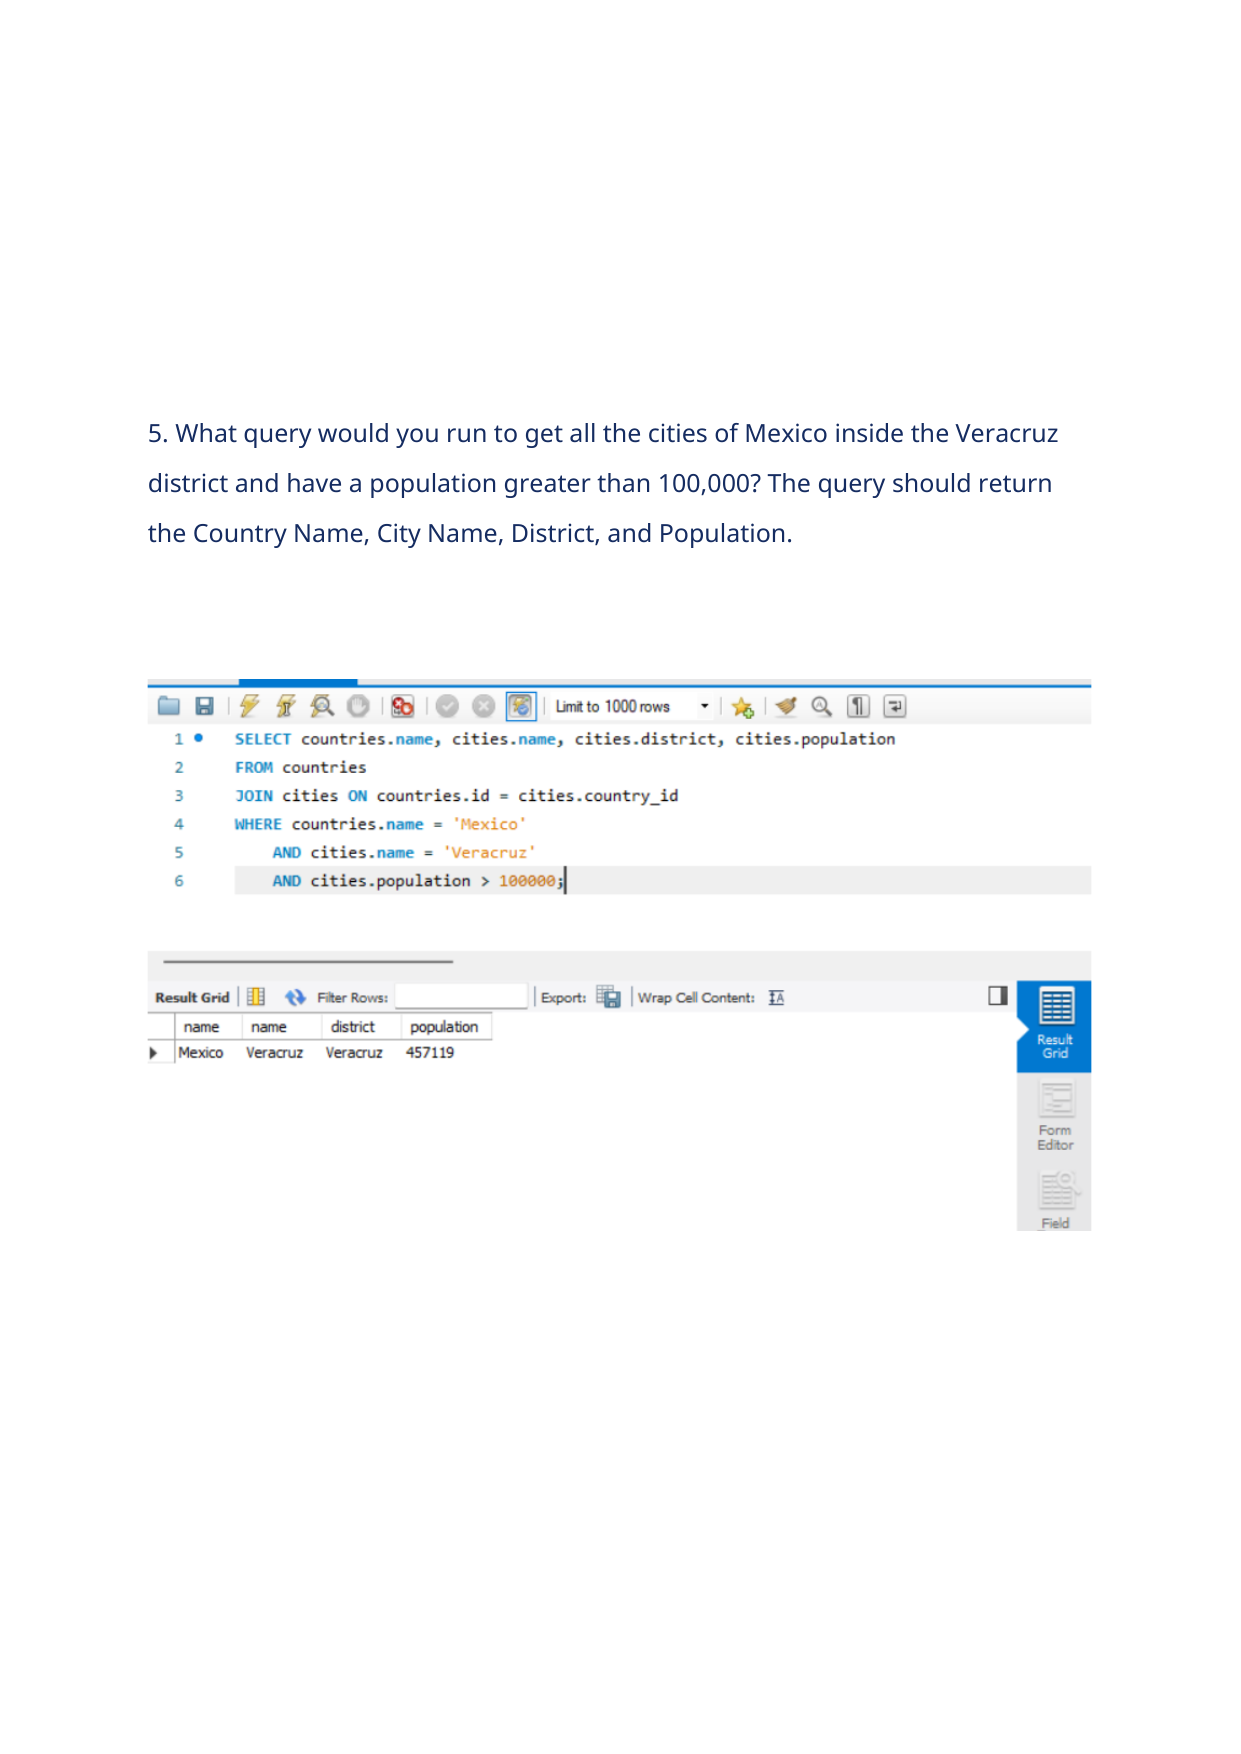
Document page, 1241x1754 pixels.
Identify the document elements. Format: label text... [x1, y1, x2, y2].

text 5. What query would you run to get all the cities of Mexico inside the Veracruz district and have a population greater than 100,000? The query should return the Country Name, City Name, District, and Population. [148, 400, 1093, 550]
picture [147, 679, 1092, 1231]
